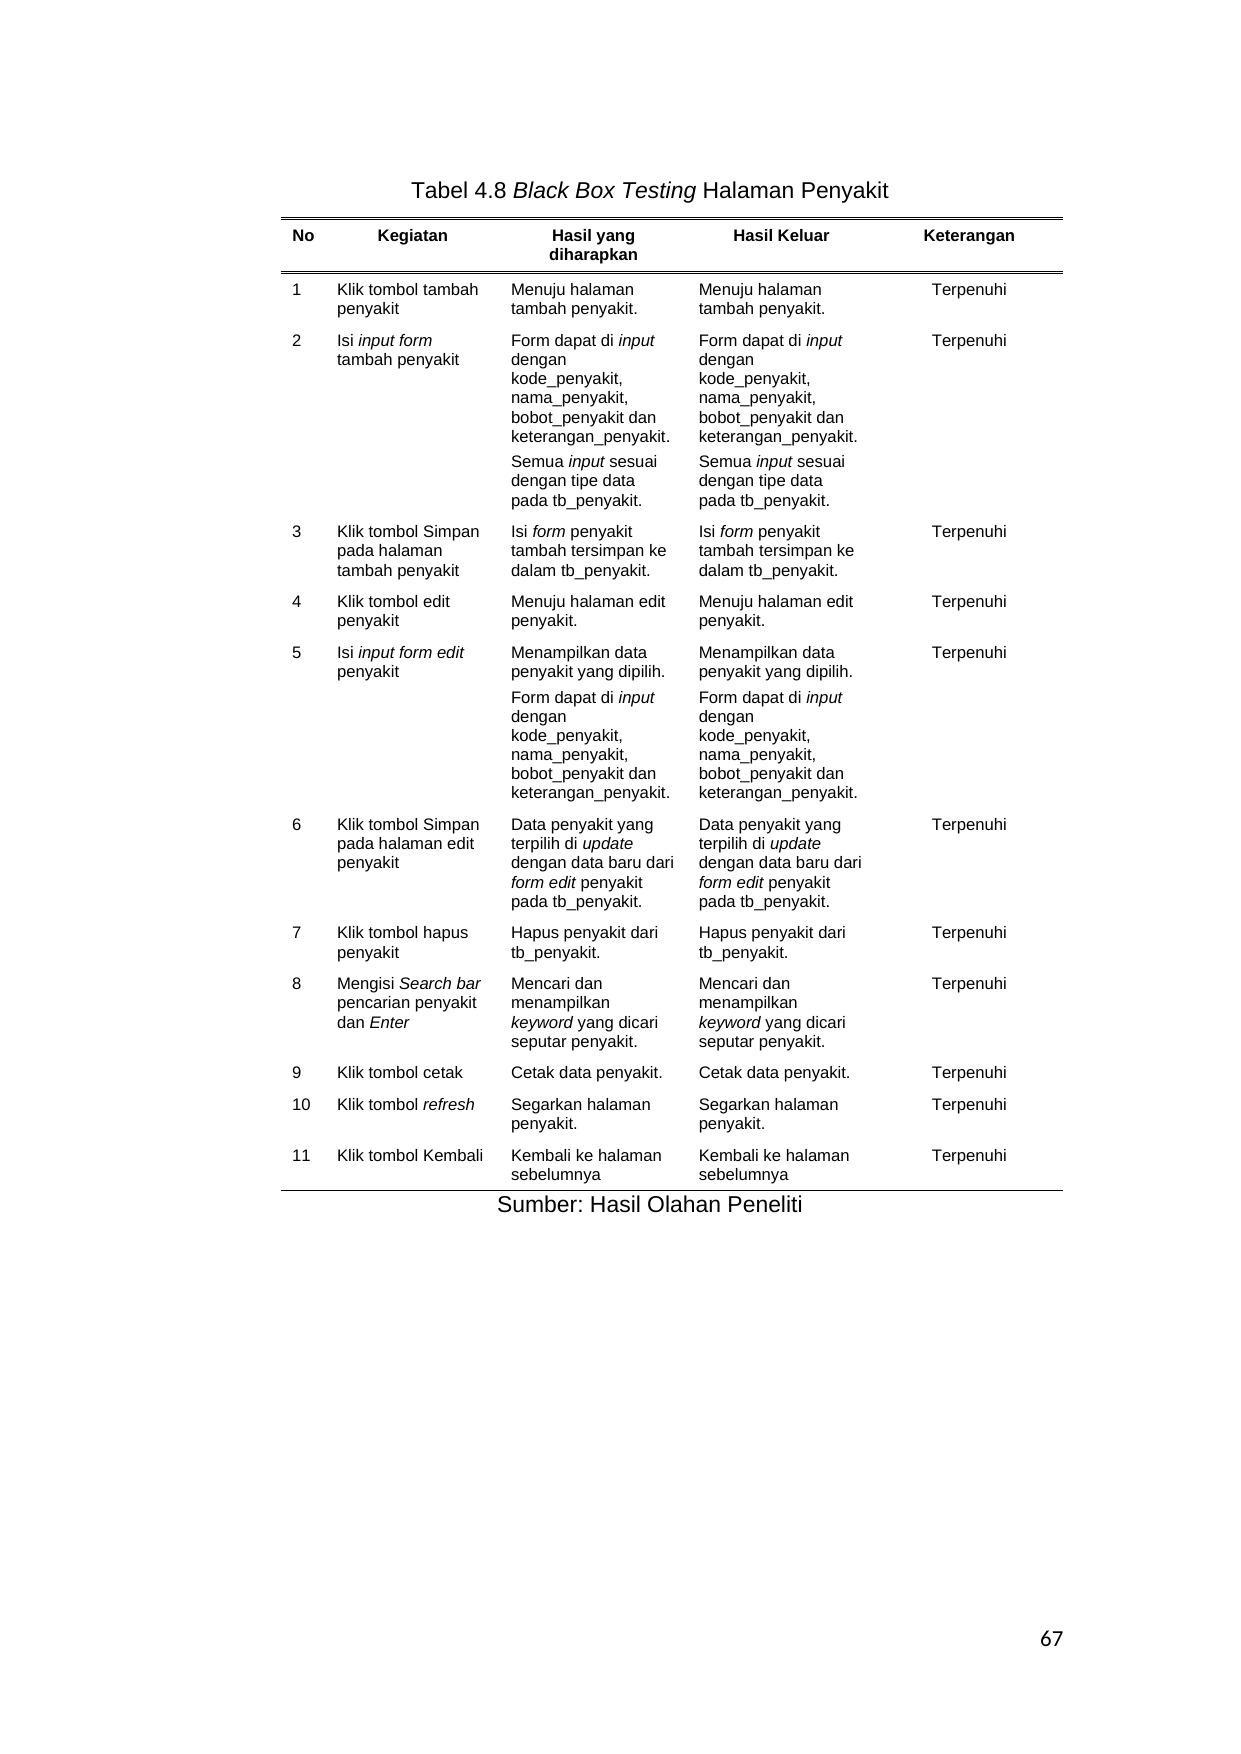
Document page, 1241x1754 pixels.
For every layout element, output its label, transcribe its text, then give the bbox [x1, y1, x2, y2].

table_cell Klik tombol Simpan pada halaman edit penyakit [326, 809, 499, 917]
table_header Hasil yang diharapkan [500, 220, 687, 271]
table_cell Klik tombol Simpan pada halaman tambah penyakit [326, 516, 499, 586]
table_cell Kembali ke halaman sebelumnya [500, 1140, 687, 1190]
table_cell 8 [281, 968, 326, 1057]
table_cell Terpenuhi [875, 274, 1063, 324]
table_cell Terpenuhi [875, 325, 1063, 516]
table_cell Terpenuhi [875, 1089, 1063, 1139]
table_cell Menampilkan data penyakit yang dipilih. Form dapat di input dengan kode_penyakit, nama_penyakit, bobot_penyakit dan keterangan_penyakit. [687, 637, 875, 809]
table_cell Cetak data penyakit. [500, 1057, 687, 1089]
table_cell Terpenuhi [875, 809, 1063, 917]
table_header Kegiatan [326, 220, 499, 271]
table_cell 3 [281, 516, 326, 586]
table_cell 2 [281, 325, 326, 516]
table_cell Klik tombol cetak [326, 1057, 499, 1089]
table_cell 11 [281, 1140, 326, 1190]
table_cell Form dapat di input dengan kode_penyakit, nama_penyakit, bobot_penyakit dan keterangan_penyakit. Semua input sesuai dengan tipe data pada tb_penyakit. [687, 325, 875, 516]
table_cell Kembali ke halaman sebelumnya [687, 1140, 875, 1190]
table_cell Isi form penyakit tambah tersimpan ke dalam tb_penyakit. [500, 516, 687, 586]
table_cell Hapus penyakit dari tb_penyakit. [687, 917, 875, 968]
table_header No [281, 220, 326, 271]
table_cell Menampilkan data penyakit yang dipilih. Form dapat di input dengan kode_penyakit, nama_penyakit, bobot_penyakit dan keterangan_penyakit. [500, 637, 687, 809]
table_cell Terpenuhi [875, 1057, 1063, 1089]
table_cell Klik tombol edit penyakit [326, 586, 499, 637]
table_cell 10 [281, 1089, 326, 1139]
table_cell Menuju halaman edit penyakit. [500, 586, 687, 637]
table_cell Terpenuhi [875, 516, 1063, 586]
table_cell 4 [281, 586, 326, 637]
table_cell Isi form penyakit tambah tersimpan ke dalam tb_penyakit. [687, 516, 875, 586]
table_cell Form dapat di input dengan kode_penyakit, nama_penyakit, bobot_penyakit dan keterangan_penyakit. Semua input sesuai dengan tipe data pada tb_penyakit. [500, 325, 687, 516]
table_cell Menuju halaman tambah penyakit. [500, 274, 687, 324]
table_header Hasil Keluar [687, 220, 875, 271]
table_cell Klik tombol tambah penyakit [326, 274, 499, 324]
table_cell Klik tombol hapus penyakit [326, 917, 499, 968]
table_cell Terpenuhi [875, 637, 1063, 809]
table_cell 5 [281, 637, 326, 809]
text Tabel 4.8 Black Box Testing Halaman Penyakit [236, 177, 1063, 203]
table_cell Segarkan halaman penyakit. [687, 1089, 875, 1139]
table_cell Mengisi Search bar pencarian penyakit dan Enter [326, 968, 499, 1057]
table_cell Mencari dan menampilkan keyword yang dicari seputar penyakit. [500, 968, 687, 1057]
table_cell 1 [281, 274, 326, 324]
table_cell Klik tombol Kembali [326, 1140, 499, 1190]
table_cell Cetak data penyakit. [687, 1057, 875, 1089]
table_cell Terpenuhi [875, 586, 1063, 637]
table_cell Terpenuhi [875, 1140, 1063, 1190]
table_cell 7 [281, 917, 326, 968]
table_header Keterangan [875, 220, 1063, 271]
table_cell Klik tombol refresh [326, 1089, 499, 1139]
table_cell 6 [281, 809, 326, 917]
table_cell Data penyakit yang terpilih di update dengan data baru dari form edit penyakit pada tb_penyakit. [500, 809, 687, 917]
text Sumber: Hasil Olahan Peneliti [236, 1191, 1063, 1218]
table_cell Hapus penyakit dari tb_penyakit. [500, 917, 687, 968]
table_cell Terpenuhi [875, 917, 1063, 968]
table_cell Data penyakit yang terpilih di update dengan data baru dari form edit penyakit pada tb_penyakit. [687, 809, 875, 917]
table_cell Isi input form edit penyakit [326, 637, 499, 809]
table_cell Terpenuhi [875, 968, 1063, 1057]
table_cell Mencari dan menampilkan keyword yang dicari seputar penyakit. [687, 968, 875, 1057]
table_cell Segarkan halaman penyakit. [500, 1089, 687, 1139]
table_cell 9 [281, 1057, 326, 1089]
table_cell Menuju halaman edit penyakit. [687, 586, 875, 637]
table_cell Menuju halaman tambah penyakit. [687, 274, 875, 324]
table_cell Isi input form tambah penyakit [326, 325, 499, 516]
